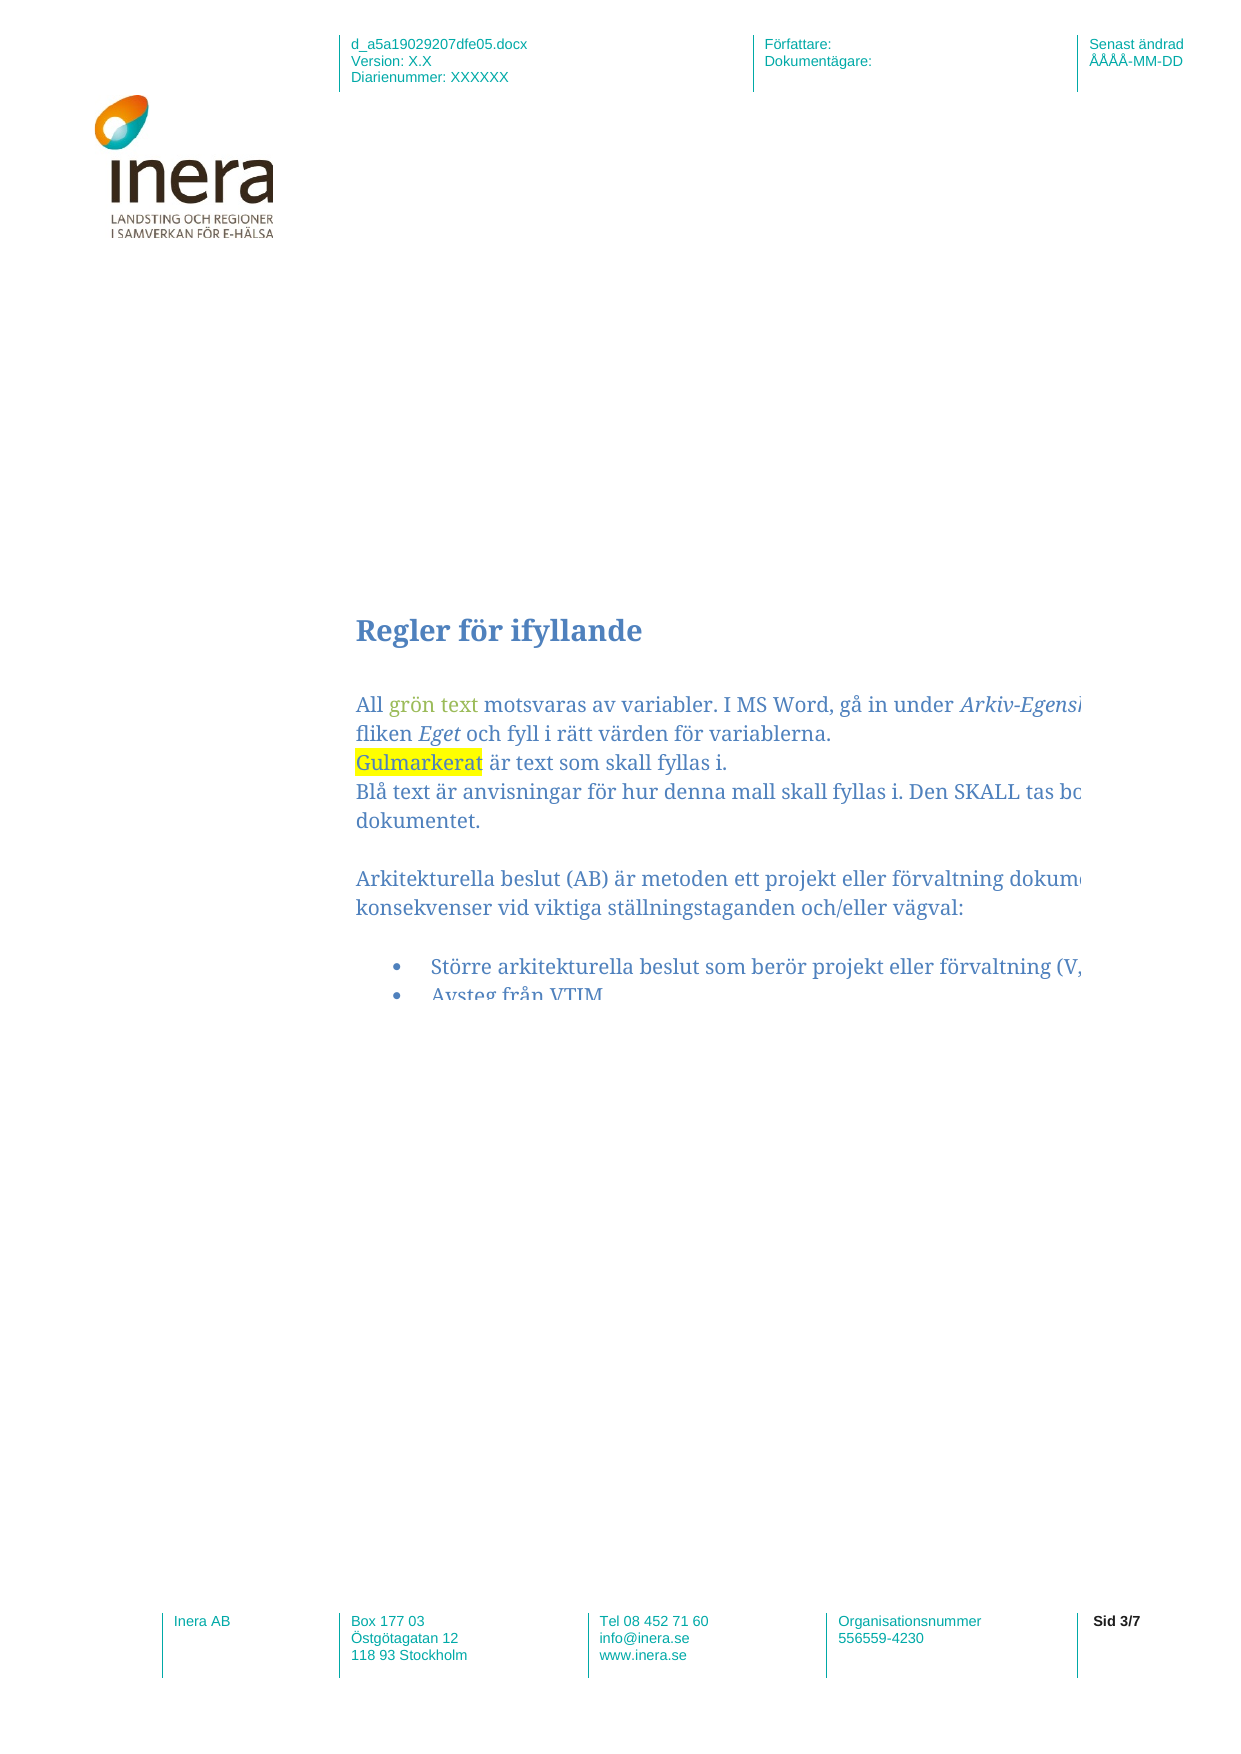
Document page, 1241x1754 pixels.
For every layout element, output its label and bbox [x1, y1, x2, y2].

picture [94, 95, 273, 238]
